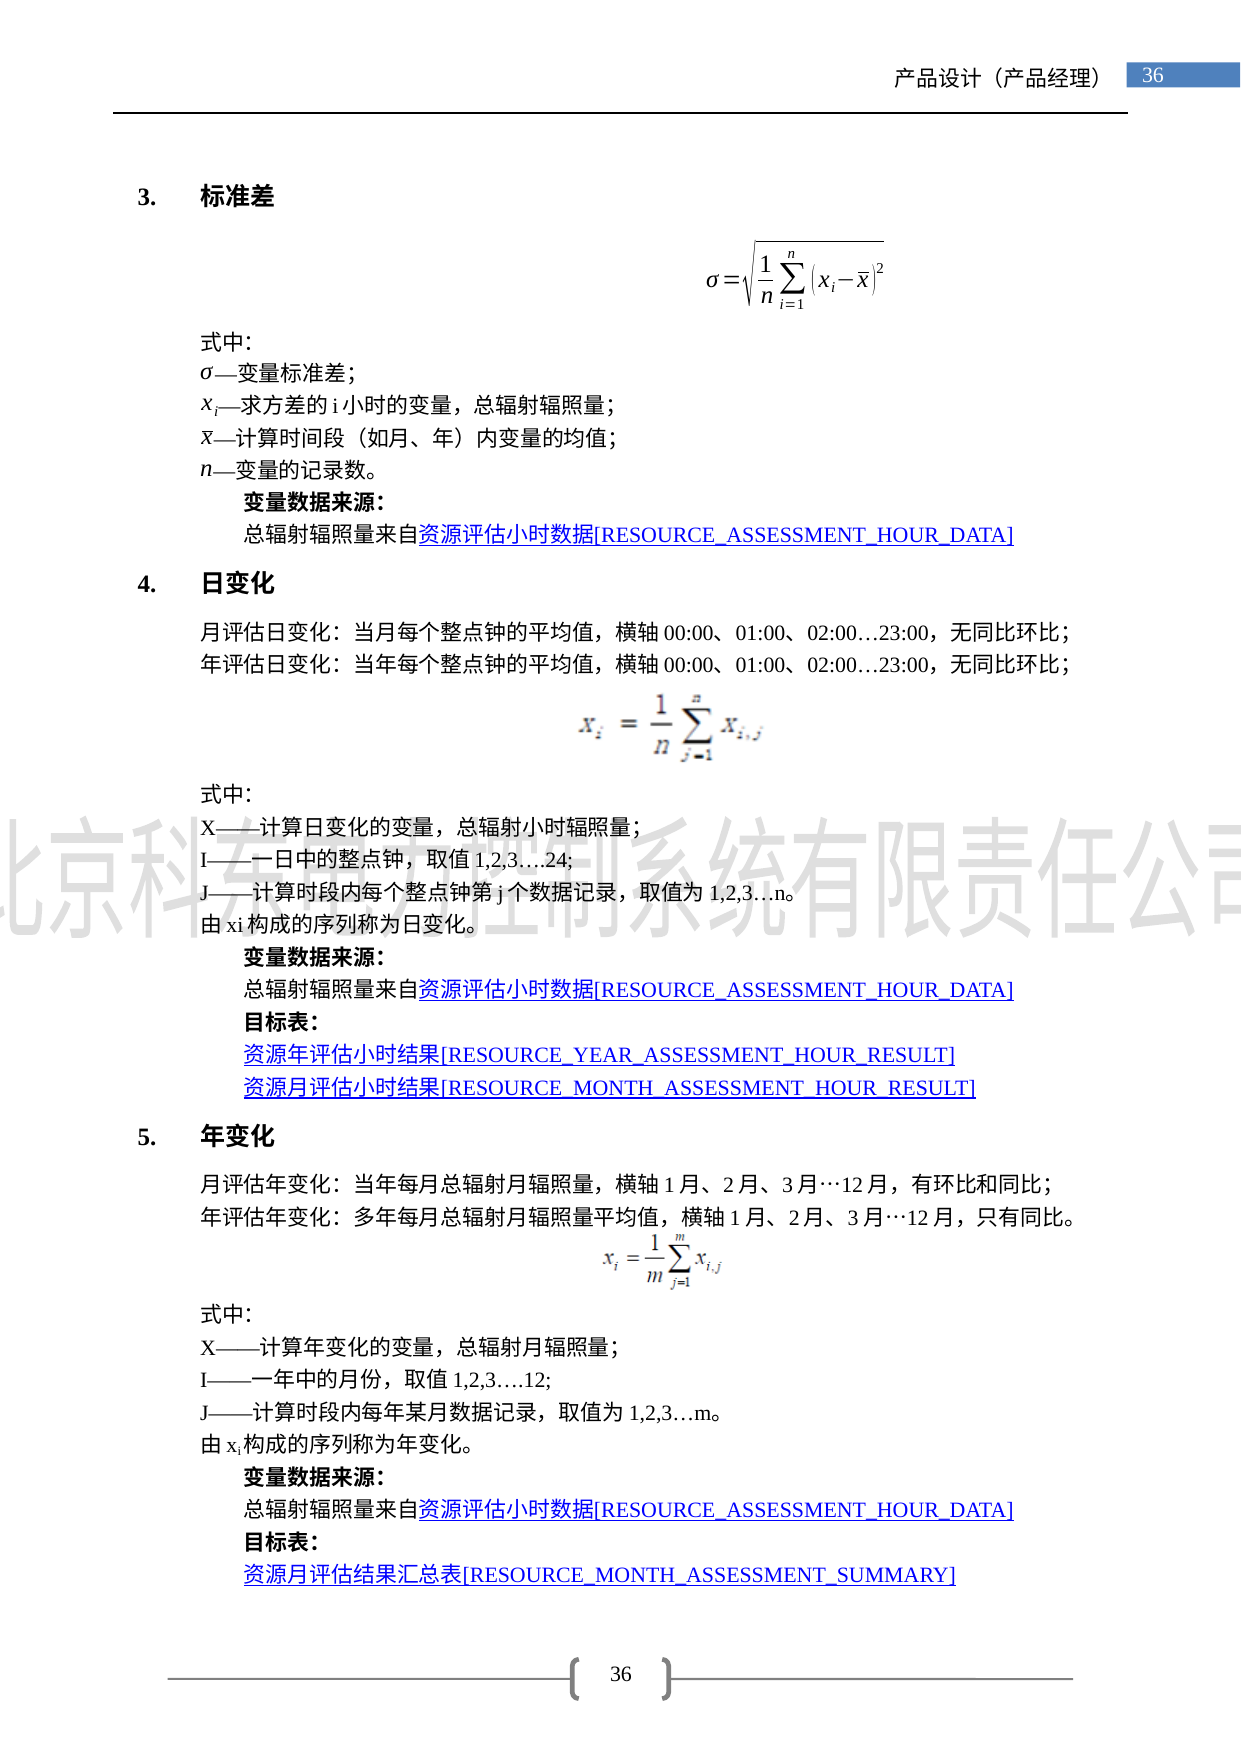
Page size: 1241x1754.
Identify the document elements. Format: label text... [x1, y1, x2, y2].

text 由xi构成的序列称为日变化。 [200, 907, 1128, 939]
text 由xi构成的序列称为年变化。 [200, 1427, 1128, 1459]
text —变量的记录数。 [200, 453, 1128, 484]
text 目标表： [244, 1004, 1128, 1037]
text 总辐射辐照量来自资源评估小时数据[RESOURCE_ASSESSMENT_HOUR_DATA] [244, 972, 1128, 1004]
text —计算时间段（如月、年）内变量的均值； [200, 421, 1128, 453]
text J——计算时段内每年某月数据记录，取值为1,2,3…m。 [200, 1394, 1128, 1427]
text 变量数据来源： [244, 484, 1128, 517]
text 月评估年变化：当年每月总辐射月辐照量，横轴1月、2月、3月…12月，有环比和同比； [200, 1167, 1128, 1199]
text 总辐射辐照量来自资源评估小时数据[RESOURCE_ASSESSMENT_HOUR_DATA] [244, 1492, 1128, 1524]
text —变量标准差； [200, 356, 1128, 388]
text 年评估日变化：当年每个整点钟的平均值，横轴00:00、01:00、02:00…23:00，无同比环比； [200, 647, 1128, 679]
list 年变化 [156, 1102, 1128, 1167]
text 式中： [200, 324, 1128, 356]
text I——一年中的月份，取值1,2,3….12; [200, 1362, 1128, 1394]
text I——一日中的整点钟，取值1,2,3….24; [200, 842, 1128, 874]
text —求方差的i小时的变量，总辐射辐照量； [200, 388, 1128, 421]
text X——计算日变化的变量，总辐射小时辐照量； [200, 809, 1128, 842]
picture [549, 679, 779, 770]
text 总辐射辐照量来自资源评估小时数据[RESOURCE_ASSESSMENT_HOUR_DATA] [244, 517, 1128, 549]
text 式中： [200, 777, 1128, 809]
list 标准差 [156, 162, 1128, 227]
list 日变化 [156, 549, 1128, 614]
text 年评估年变化：多年每月总辐射月辐照量平均值，横轴1月、2月、3月…12月，只有同比。 [200, 1199, 1128, 1232]
text X——计算年变化的变量，总辐射月辐照量； [200, 1329, 1128, 1362]
text 变量数据来源： [244, 939, 1128, 972]
picture [593, 1232, 735, 1295]
text 目标表： [200, 1524, 1128, 1557]
text 资源月评估结果汇总表[RESOURCE_MONTH_ASSESSMENT_SUMMARY] [112, 1557, 1128, 1589]
text 资源年评估小时结果[RESOURCE_YEAR_ASSESSMENT_HOUR_RESULT] [244, 1037, 1128, 1069]
text 式中： [200, 1297, 1128, 1329]
text J——计算时段内每个整点钟第j个数据记录，取值为1,2,3…n。 [200, 874, 1128, 907]
text 月评估日变化：当月每个整点钟的平均值，横轴00:00、01:00、02:00…23:00，无同比环比； [200, 614, 1128, 647]
text 变量数据来源： [244, 1459, 1128, 1492]
text 资源月评估小时结果[RESOURCE_MONTH_ASSESSMENT_HOUR_RESULT] [244, 1069, 1128, 1102]
